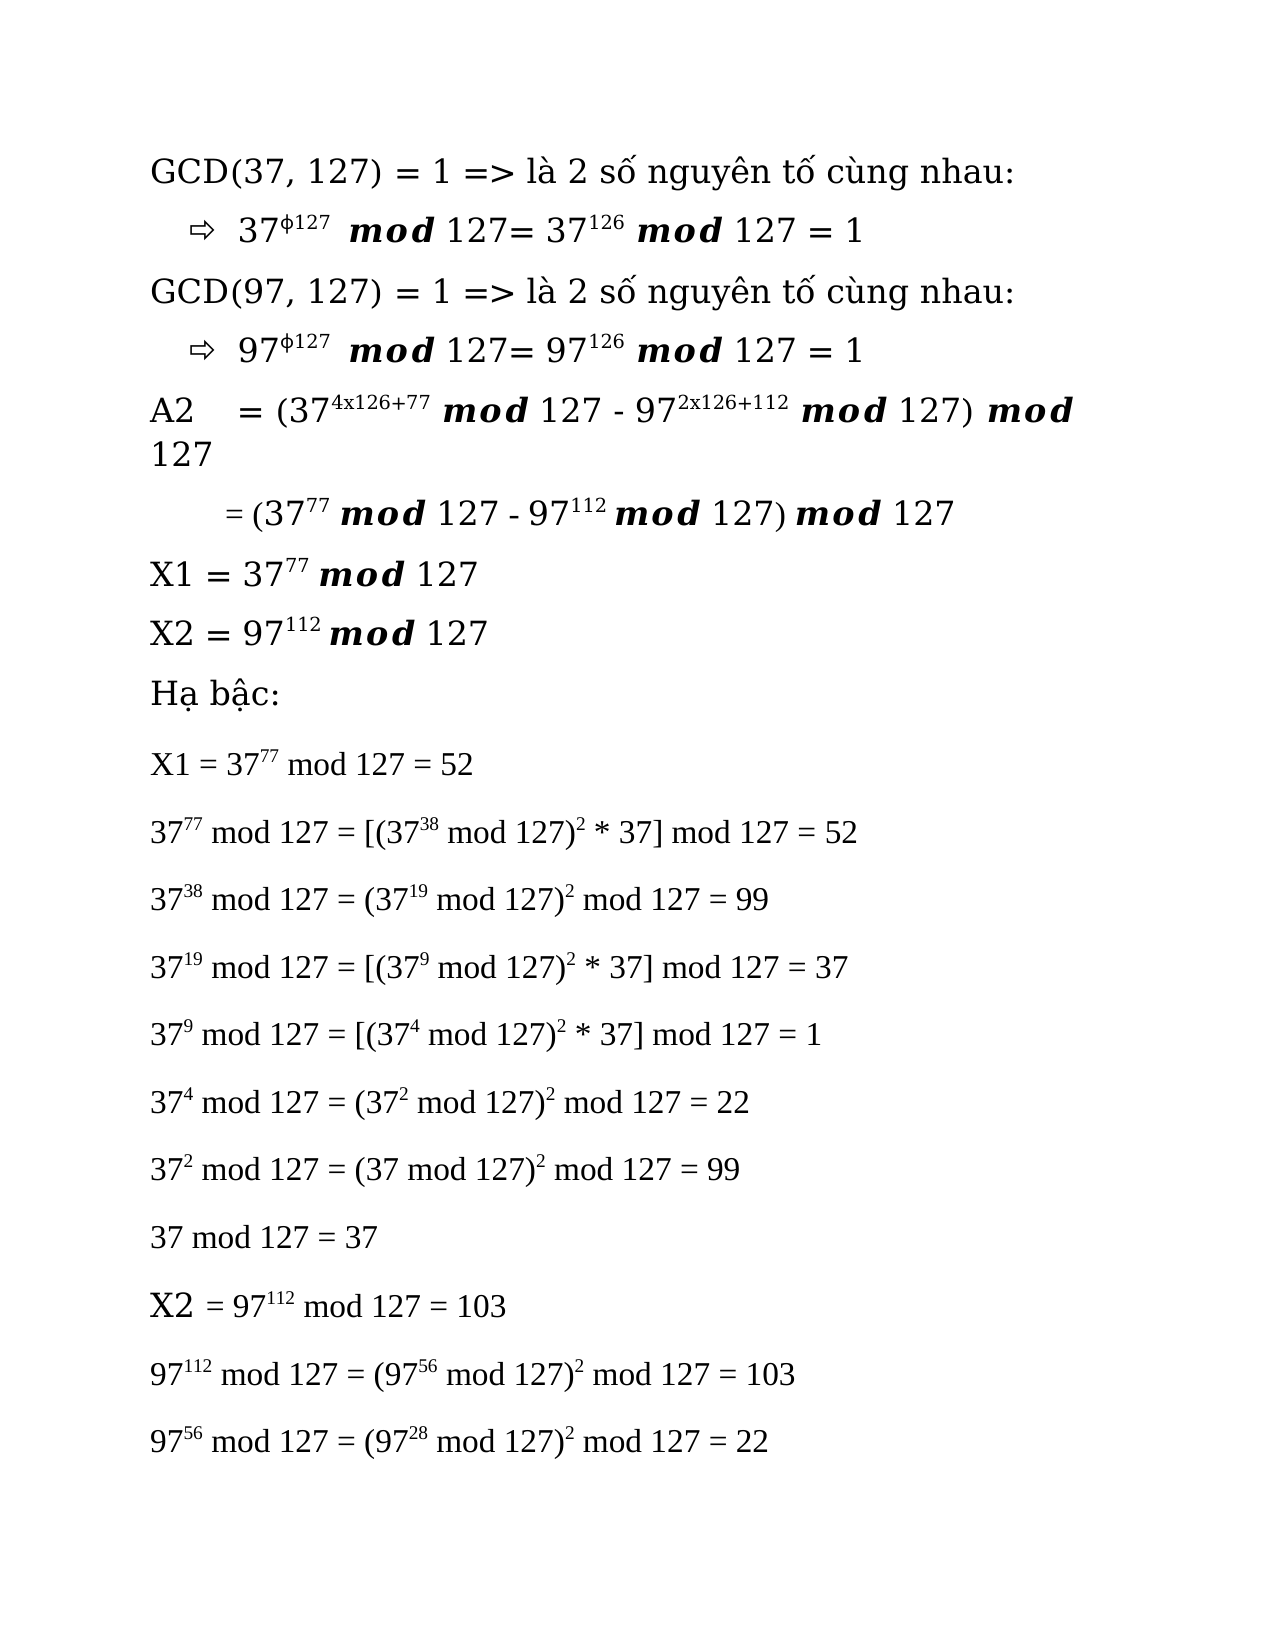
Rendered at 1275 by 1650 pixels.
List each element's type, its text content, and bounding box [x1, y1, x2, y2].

list 97ɸ127 𝒎𝒐𝒅 127= 97126 𝒎𝒐𝒅 127 = 1 [187, 330, 1125, 370]
text X2 = 97112 mod 127 = 103 [150, 1285, 1125, 1325]
text 37 mod 127 = 37 [150, 1217, 1125, 1256]
text 379 mod 127 = [(374 mod 127)2 * 37] mod 127 = 1 [150, 1015, 1125, 1053]
text 97112 mod 127 = (9756 mod 127)2 mod 127 = 103 [150, 1354, 1125, 1392]
text 372 mod 127 = (37 mod 127)2 mod 127 = 99 [150, 1150, 1125, 1188]
text 9756 mod 127 = (9728 mod 127)2 mod 127 = 22 [150, 1422, 1125, 1460]
text 374 mod 127 = (372 mod 127)2 mod 127 = 22 [150, 1082, 1125, 1121]
text GCD(37, 127) = 1 => là 2 số nguyên tố cùng nhau: [150, 150, 1125, 190]
text X1 = 3777 mod 127 = 52 [150, 745, 1125, 783]
text = (3777 𝒎𝒐𝒅 127 - 97112 𝒎𝒐𝒅 127) 𝒎𝒐𝒅 127 [150, 493, 1125, 533]
text Hạ bậc: [150, 672, 1125, 712]
text 3777 mod 127 = [(3738 mod 127)2 * 37] mod 127 = 52 [150, 812, 1125, 851]
text X1 = 3777 𝒎𝒐𝒅 127 [150, 553, 1125, 593]
text 3719 mod 127 = [(379 mod 127)2 * 37] mod 127 = 37 [150, 947, 1125, 986]
text GCD(97, 127) = 1 => là 2 số nguyên tố cùng nhau: [150, 270, 1125, 310]
text 3738 mod 127 = (3719 mod 127)2 mod 127 = 99 [150, 880, 1125, 918]
list 37ɸ127 𝒎𝒐𝒅 127= 37126 𝒎𝒐𝒅 127 = 1 [187, 210, 1125, 250]
text A2 = (374x126+77 𝒎𝒐𝒅 127 - 972x126+112 𝒎𝒐𝒅 127) 𝒎𝒐𝒅 127 [150, 390, 1125, 473]
text X2 = 97112 𝒎𝒐𝒅 127 [150, 613, 1125, 653]
